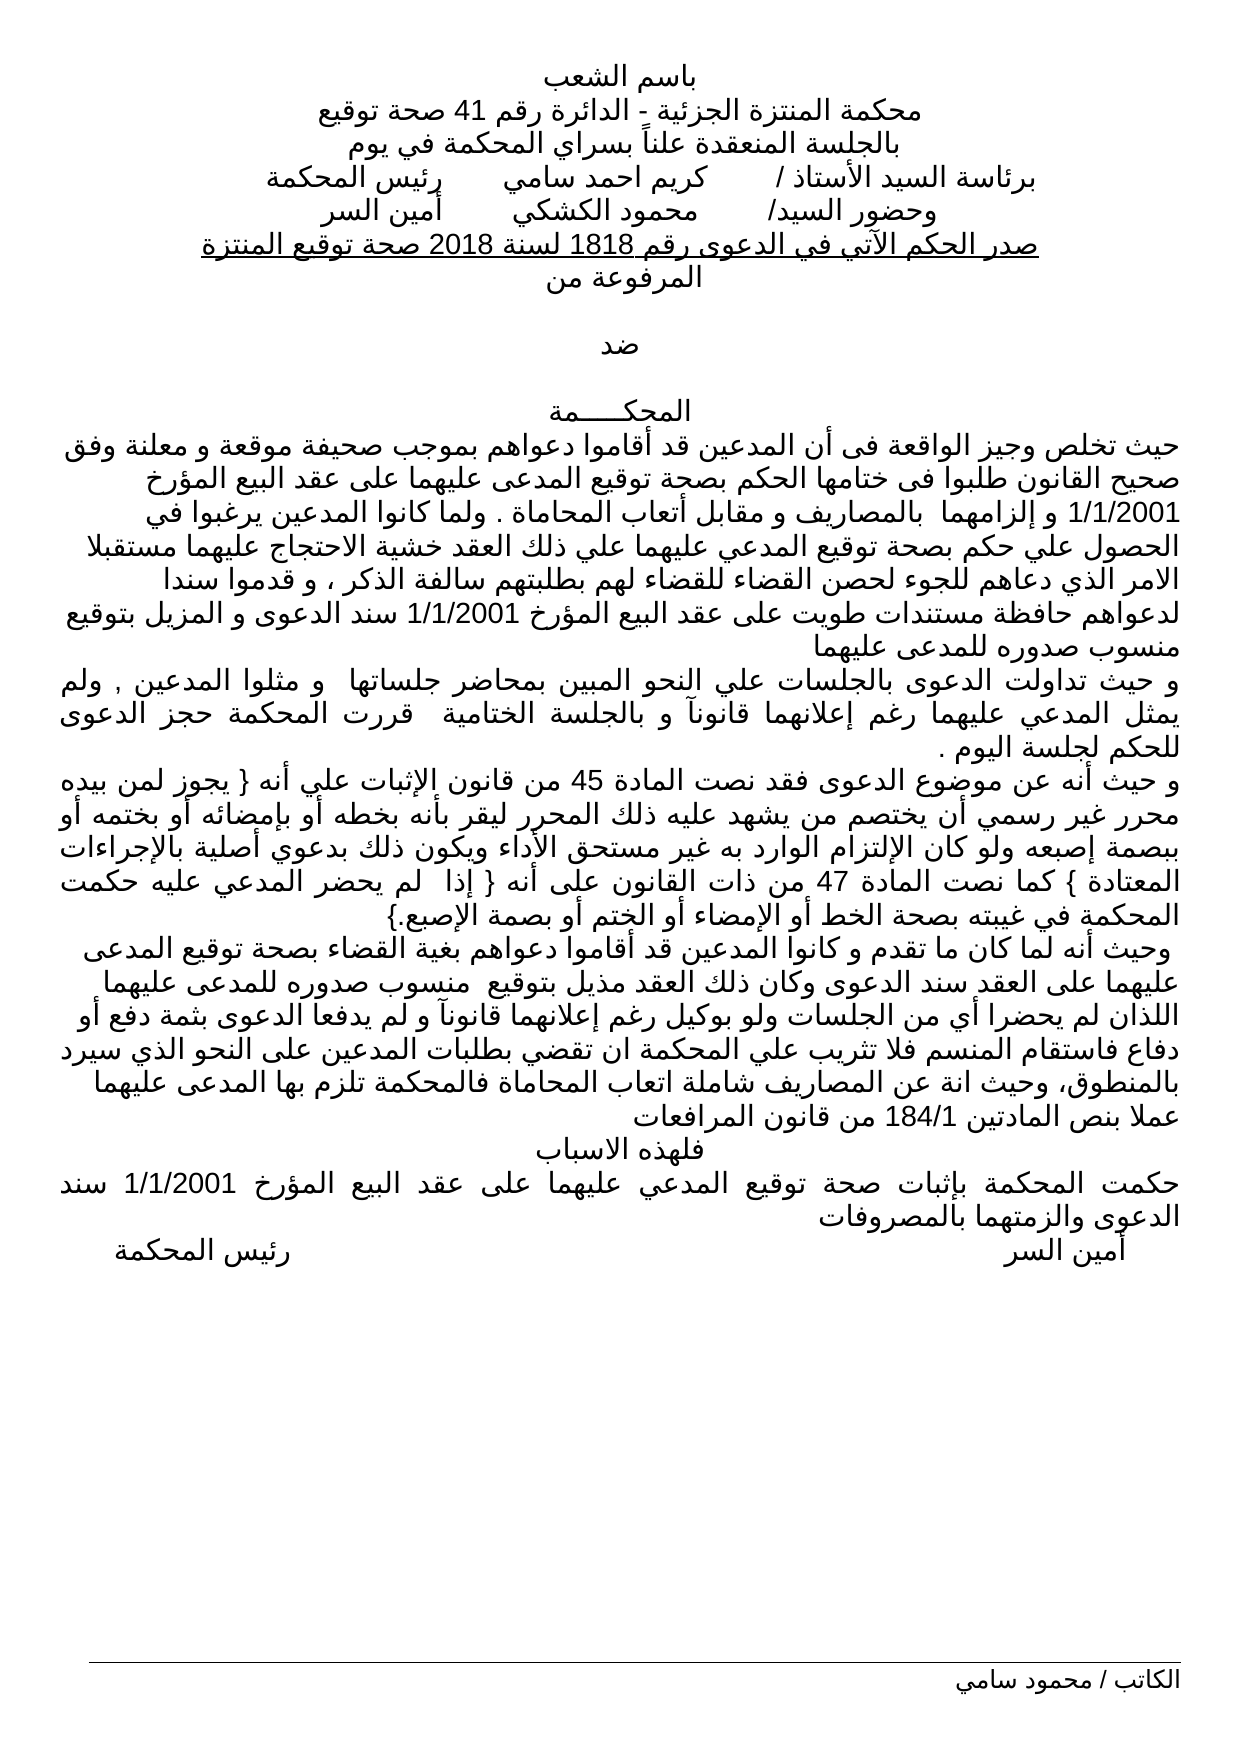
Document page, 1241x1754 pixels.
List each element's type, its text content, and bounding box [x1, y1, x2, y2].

text المرفوعة من [59, 260, 1181, 294]
text صدر الحكم الآتي في الدعوى رقم 1818 لسنة 2018 صحة توقيع المنتزة [59, 227, 1181, 260]
text ضد [59, 327, 1181, 361]
text فلهذه الاسباب [59, 1132, 1181, 1166]
text أمين السر رئيس المحكمة [59, 1233, 1181, 1267]
text و حيث تداولت الدعوى بالجلسات علي النحو المبين بمحاضر جلساتها و مثلوا المدعين , ولم يمثل المدعي عليهما رغم إعلانهما قانونآ و بالجلسة الختامية قررت المحكمة حجز الدعوى للحكم لجلسة اليوم . [59, 663, 1181, 763]
text حكمت المحكمة بإثبات صحة توقيع المدعي عليهما على عقد البيع المؤرخ 1/1/2001 سند الدعوى والزمتهما بالمصروفات [59, 1166, 1181, 1233]
text محكمة المنتزة الجزئية - الدائرة رقم 41 صحة توقيع [59, 93, 1181, 126]
text بالجلسة المنعقدة علناً بسراي المحكمة في يوم [59, 126, 1181, 160]
text و حيث أنه عن موضوع الدعوى فقد نصت المادة 45 من قانون الإثبات علي أنه { يجوز لمن بيده محرر غير رسمي أن يختصم من يشهد عليه ذلك المحرر ليقر بأنه بخطه أو بإمضائه أو بختمه أو ببصمة إصبعه ولو كان الإلتزام الوارد به غير مستحق الأداء ويكون ذلك بدعوي أصلية بالإجراءات المعتادة } كما نصت المادة 47 من ذات القانون على أنه { إذا لم يحضر المدعي عليه حكمت المحكمة في غيبته بصحة الخط أو الإمضاء أو الختم أو بصمة الإصبع.} [59, 763, 1181, 931]
text برئاسة السيد الأستاذ / كريم احمد سامي رئيس المحكمة [59, 160, 1181, 193]
text حيث تخلص وجيز الواقعة فى أن المدعين قد أقاموا دعواهم بموجب صحيفة موقعة و معلنة وفق صحيح القانون طلبوا فى ختامها الحكم بصحة توقيع المدعى عليهما على عقد البيع المؤرخ 1/1/2001 و إلزامهما بالمصاريف و مقابل أتعاب المحاماة . ولما كانوا المدعين يرغبوا في الحصول علي حكم بصحة توقيع المدعي عليهما علي ذلك العقد خشية الاحتجاج عليهما مستقبلا الامر الذي دعاهم للجوء لحصن القضاء للقضاء لهم بطلبتهم سالفة الذكر ، و قدموا سندا لدعواهم حافظة مستندات طويت على عقد البيع المؤرخ 1/1/2001 سند الدعوى و المزيل بتوقيع منسوب صدوره للمدعى عليهما [59, 428, 1181, 663]
text وحضور السيد/ محمود الكشكي أمين السر [59, 193, 1181, 227]
text وحيث أنه لما كان ما تقدم و كانوا المدعين قد أقاموا دعواهم بغية القضاء بصحة توقيع المدعى عليهما على العقد سند الدعوى وكان ذلك العقد مذيل بتوقيع منسوب صدوره للمدعى عليهما اللذان لم يحضرا أي من الجلسات ولو بوكيل رغم إعلانهما قانونآ و لم يدفعا الدعوى بثمة دفع أو دفاع فاستقام المنسم فلا تثريب علي المحكمة ان تقضي بطلبات المدعين على النحو الذي سيرد بالمنطوق، وحيث انة عن المصاريف شاملة اتعاب المحاماة فالمحكمة تلزم بها المدعى عليهما عملا بنص المادتين 184/1 من قانون المرافعات [59, 931, 1181, 1132]
text باسم الشعب [59, 59, 1181, 93]
text المحكـــــمة [59, 394, 1181, 428]
